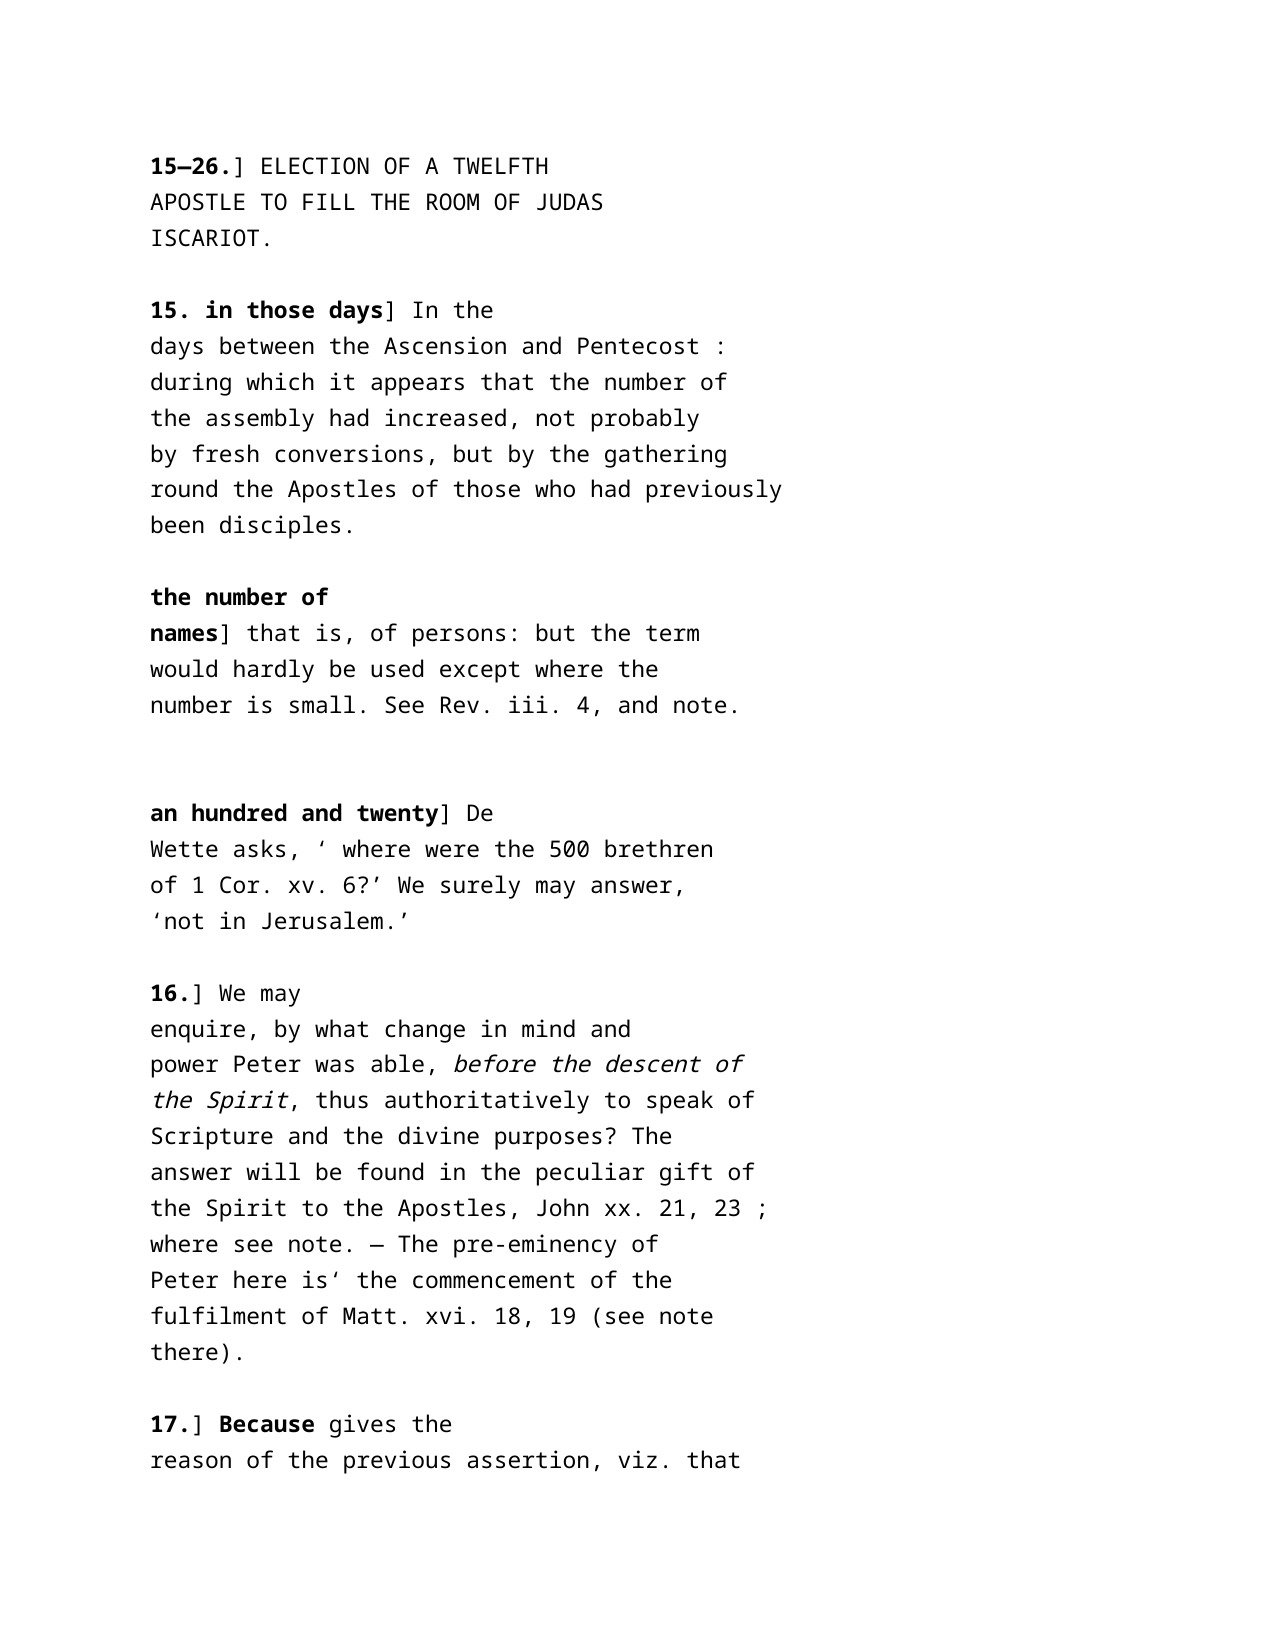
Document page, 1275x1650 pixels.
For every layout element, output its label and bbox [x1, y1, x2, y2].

text [150, 150, 1125, 1475]
